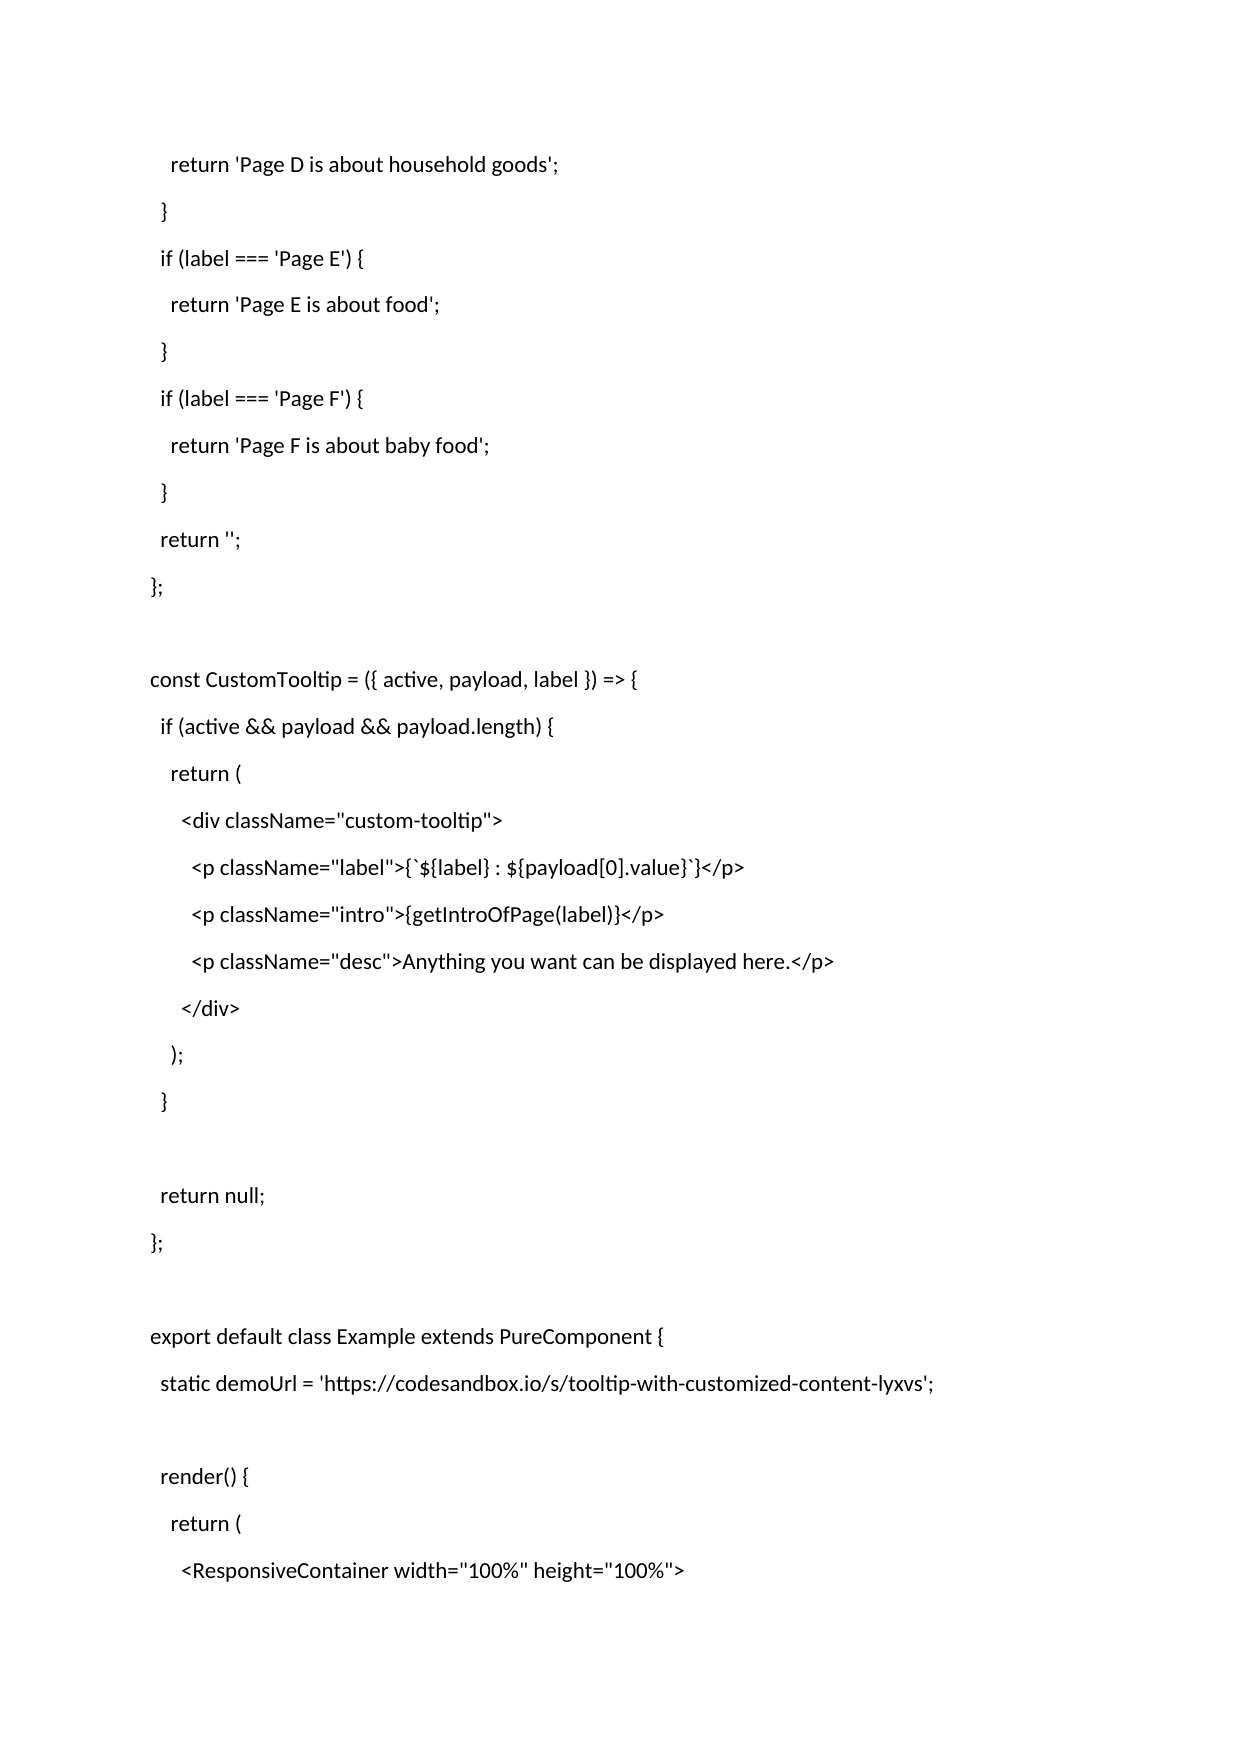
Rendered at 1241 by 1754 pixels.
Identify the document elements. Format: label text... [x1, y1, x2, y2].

text } [150, 1087, 1090, 1116]
text if (label === 'Page E') { [150, 244, 1090, 272]
text const CustomTooltip = ({ active, payload, label }) => { [150, 666, 1090, 694]
text export default class Example extends PureComponent { [150, 1322, 1090, 1350]
text } [150, 478, 1090, 506]
text return 'Page E is about food'; [150, 291, 1090, 319]
text <p className="desc">Anything you want can be displayed here.</p> [150, 947, 1090, 975]
text return ''; [150, 525, 1090, 553]
text ); [150, 1041, 1090, 1069]
text <ResponsiveContainer width="100%" height="100%"> [150, 1556, 1090, 1584]
text if (label === 'Page F') { [150, 384, 1090, 412]
text <div className="custom-tooltip"> [150, 806, 1090, 834]
text } [150, 337, 1090, 366]
text return 'Page F is about baby food'; [150, 431, 1090, 459]
text return 'Page D is about household goods'; [150, 150, 1090, 178]
text render() { [150, 1462, 1090, 1491]
text return ( [150, 1509, 1090, 1537]
text </div> [150, 994, 1090, 1022]
text return null; [150, 1181, 1090, 1209]
text }; [150, 1228, 1090, 1256]
text <p className="intro">{getIntroOfPage(label)}</p> [150, 900, 1090, 928]
text } [150, 197, 1090, 225]
text if (active && payload && payload.length) { [150, 712, 1090, 741]
text }; [150, 572, 1090, 600]
text static demoUrl = 'https://codesandbox.io/s/tooltip-with-customized-content-lyxvs'; [150, 1369, 1090, 1397]
text <p className="label">{`${label} : ${payload[0].value}`}</p> [150, 853, 1090, 881]
text return ( [150, 759, 1090, 787]
